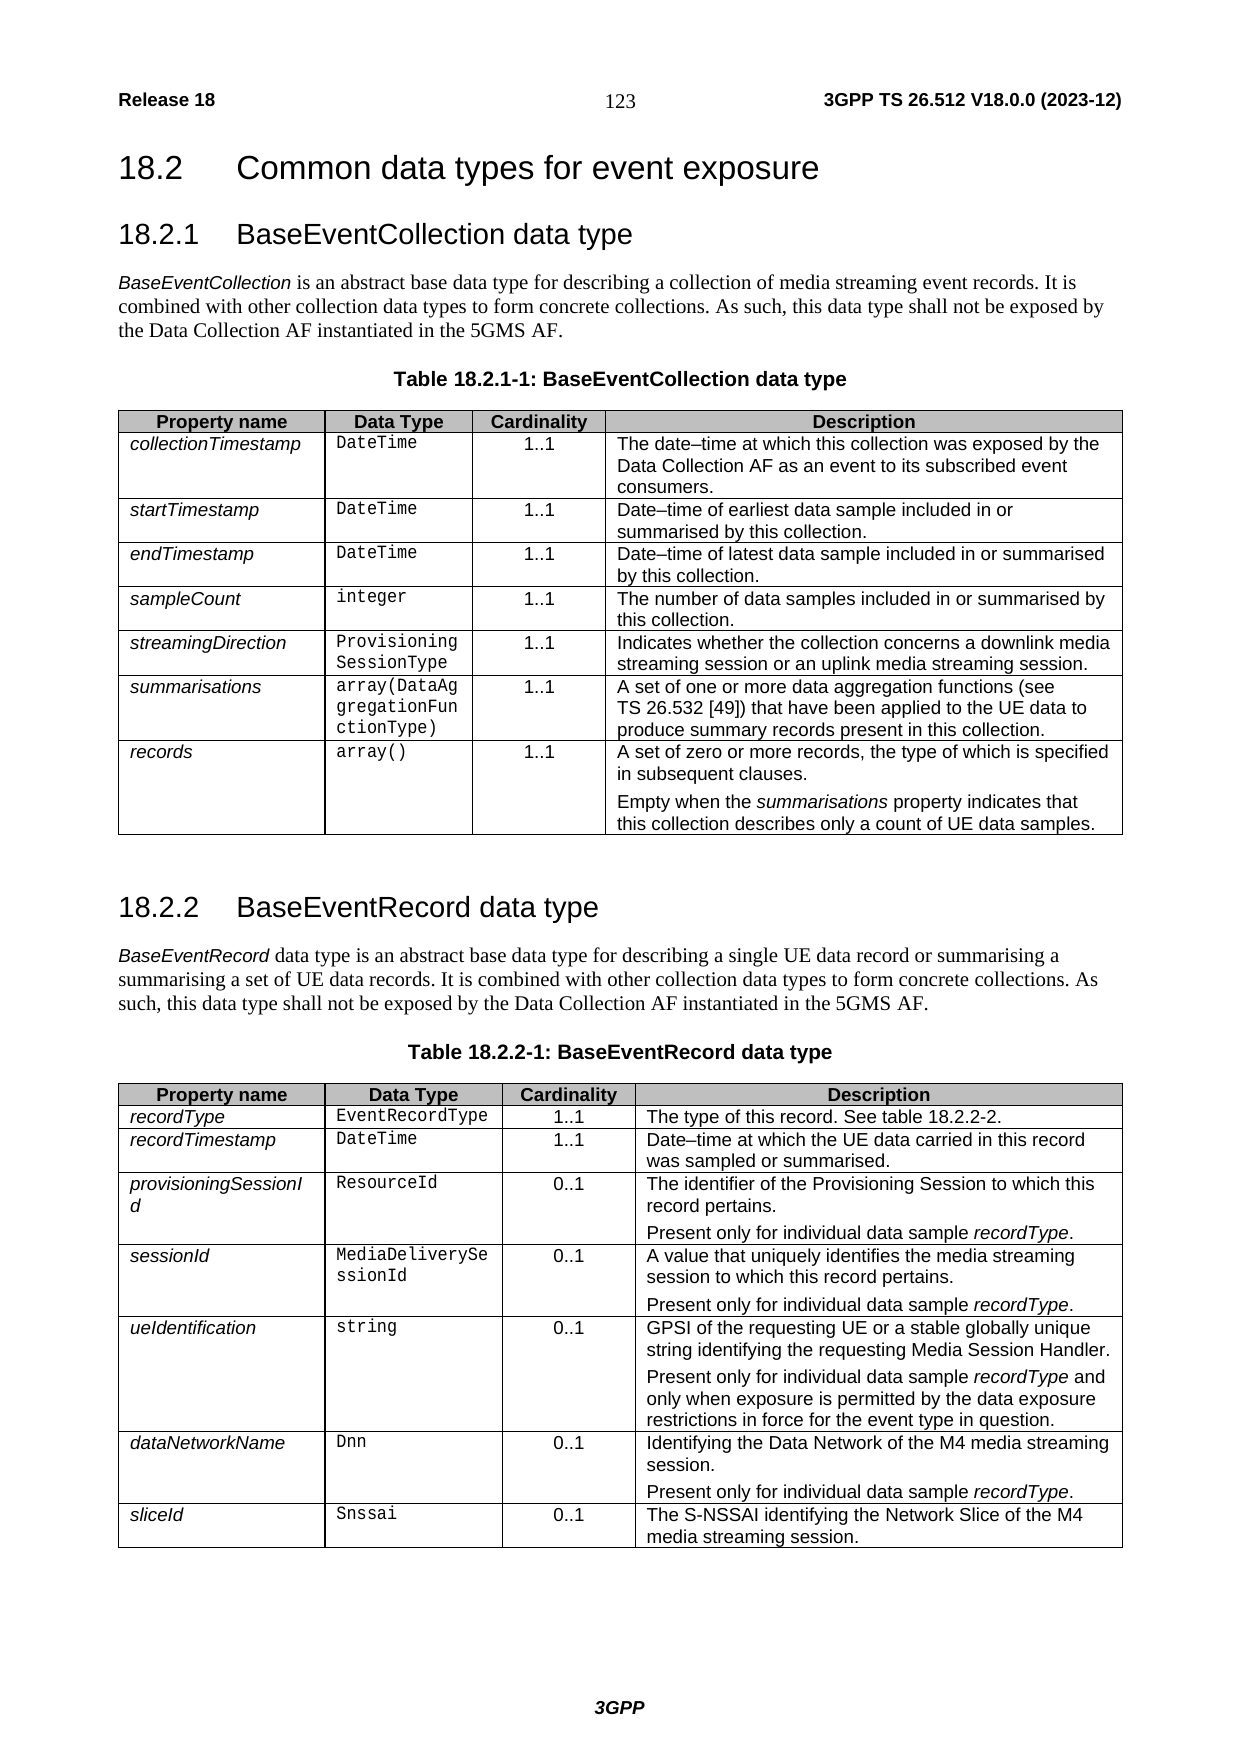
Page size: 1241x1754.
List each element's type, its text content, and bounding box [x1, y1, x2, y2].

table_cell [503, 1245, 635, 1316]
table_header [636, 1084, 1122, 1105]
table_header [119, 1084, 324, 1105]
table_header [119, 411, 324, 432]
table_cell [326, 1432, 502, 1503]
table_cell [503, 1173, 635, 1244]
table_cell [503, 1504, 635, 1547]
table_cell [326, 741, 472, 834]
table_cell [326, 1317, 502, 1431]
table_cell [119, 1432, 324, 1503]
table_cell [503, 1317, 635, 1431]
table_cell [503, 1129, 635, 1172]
subtitle 18.2.1 BaseEventCollection data type [118, 217, 1122, 251]
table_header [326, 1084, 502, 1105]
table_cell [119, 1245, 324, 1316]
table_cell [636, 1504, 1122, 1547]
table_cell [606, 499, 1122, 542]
text Table 18.2.1-1: BaseEventCollection data type [118, 367, 1122, 391]
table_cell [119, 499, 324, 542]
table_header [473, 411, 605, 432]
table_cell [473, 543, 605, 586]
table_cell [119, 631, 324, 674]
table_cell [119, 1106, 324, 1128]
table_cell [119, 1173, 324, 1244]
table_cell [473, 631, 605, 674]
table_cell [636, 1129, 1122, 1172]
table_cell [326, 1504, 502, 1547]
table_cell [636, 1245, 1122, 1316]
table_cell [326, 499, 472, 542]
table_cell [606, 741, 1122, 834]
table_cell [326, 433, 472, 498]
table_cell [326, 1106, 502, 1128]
subtitle 18.2.2 BaseEventRecord data type [118, 890, 1122, 924]
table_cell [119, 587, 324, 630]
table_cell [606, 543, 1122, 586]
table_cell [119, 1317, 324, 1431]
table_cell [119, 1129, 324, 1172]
text Table 18.2.2-1: BaseEventRecord data type [118, 1040, 1122, 1064]
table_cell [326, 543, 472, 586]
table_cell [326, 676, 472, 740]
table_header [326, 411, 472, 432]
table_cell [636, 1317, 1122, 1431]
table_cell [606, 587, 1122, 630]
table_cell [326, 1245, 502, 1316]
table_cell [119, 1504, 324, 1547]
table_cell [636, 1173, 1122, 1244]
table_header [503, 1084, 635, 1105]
text BaseEventCollection is an abstract base data type for describing a collection of media streaming event records. It is combined with other collection data types to form concrete collections. As such, this data type shall not be exposed by the Data Collection AF instantiated in the 5GMS AF. [118, 270, 1122, 342]
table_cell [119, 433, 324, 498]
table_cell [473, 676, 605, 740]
text BaseEventRecord data type is an abstract base data type for describing a single UE data record or summarising a summarising a set of UE data records. It is combined with other collection data types to form concrete collections. As such, this data type shall not be exposed by the Data Collection AF instantiated in the 5GMS AF. [118, 942, 1122, 1015]
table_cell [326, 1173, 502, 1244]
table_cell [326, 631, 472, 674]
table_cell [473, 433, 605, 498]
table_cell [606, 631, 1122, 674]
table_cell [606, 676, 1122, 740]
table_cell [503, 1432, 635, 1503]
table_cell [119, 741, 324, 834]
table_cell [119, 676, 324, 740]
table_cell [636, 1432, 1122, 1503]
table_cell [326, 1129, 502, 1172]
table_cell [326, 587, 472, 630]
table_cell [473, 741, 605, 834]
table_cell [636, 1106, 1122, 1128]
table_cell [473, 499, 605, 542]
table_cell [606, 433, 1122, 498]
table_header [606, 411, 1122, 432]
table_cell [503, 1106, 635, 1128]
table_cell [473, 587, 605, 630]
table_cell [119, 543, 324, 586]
subtitle 18.2 Common data types for event exposure [118, 148, 1122, 186]
